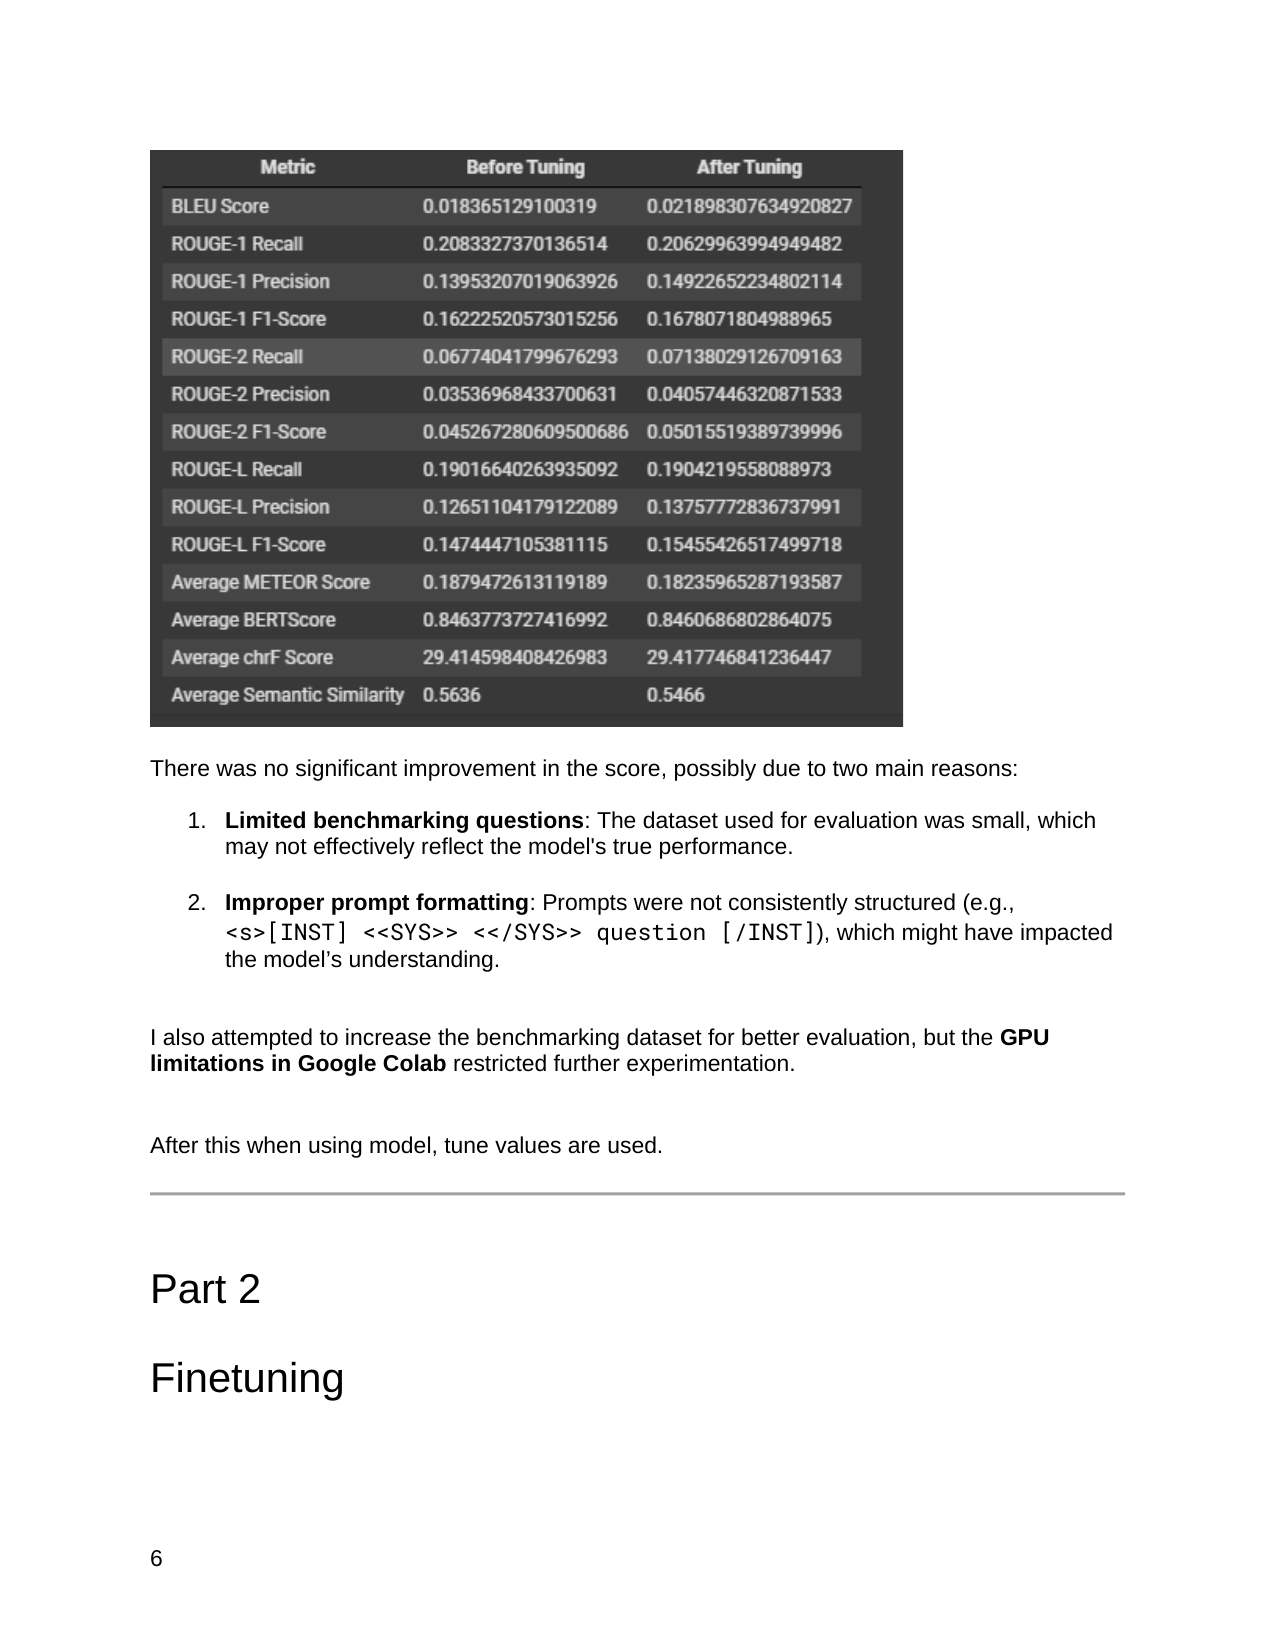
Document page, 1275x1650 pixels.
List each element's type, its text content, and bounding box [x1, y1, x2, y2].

list Improper prompt formatting: Prompts were not consistently structured (e.g., <s>[INST] <<SYS>> <</SYS>> question [/INST]), which might have impacted the model’s understanding. [187, 886, 1125, 999]
subtitle Finetuning [150, 1354, 1125, 1402]
text I also attempted to increase the benchmarking dataset for better evaluation, but the GPU limitations in Google Colab restricted further experimentation. [150, 1024, 1125, 1077]
picture [150, 150, 904, 727]
list Limited benchmarking questions: The dataset used for evaluation was small, which may not effectively reflect the model's true performance. [187, 807, 1125, 886]
subtitle Part 2 [150, 1264, 1125, 1312]
text There was no significant improvement in the score, possibly due to two main reasons: [150, 755, 1125, 782]
text After this when using model, tune values are used. [150, 1132, 1125, 1158]
